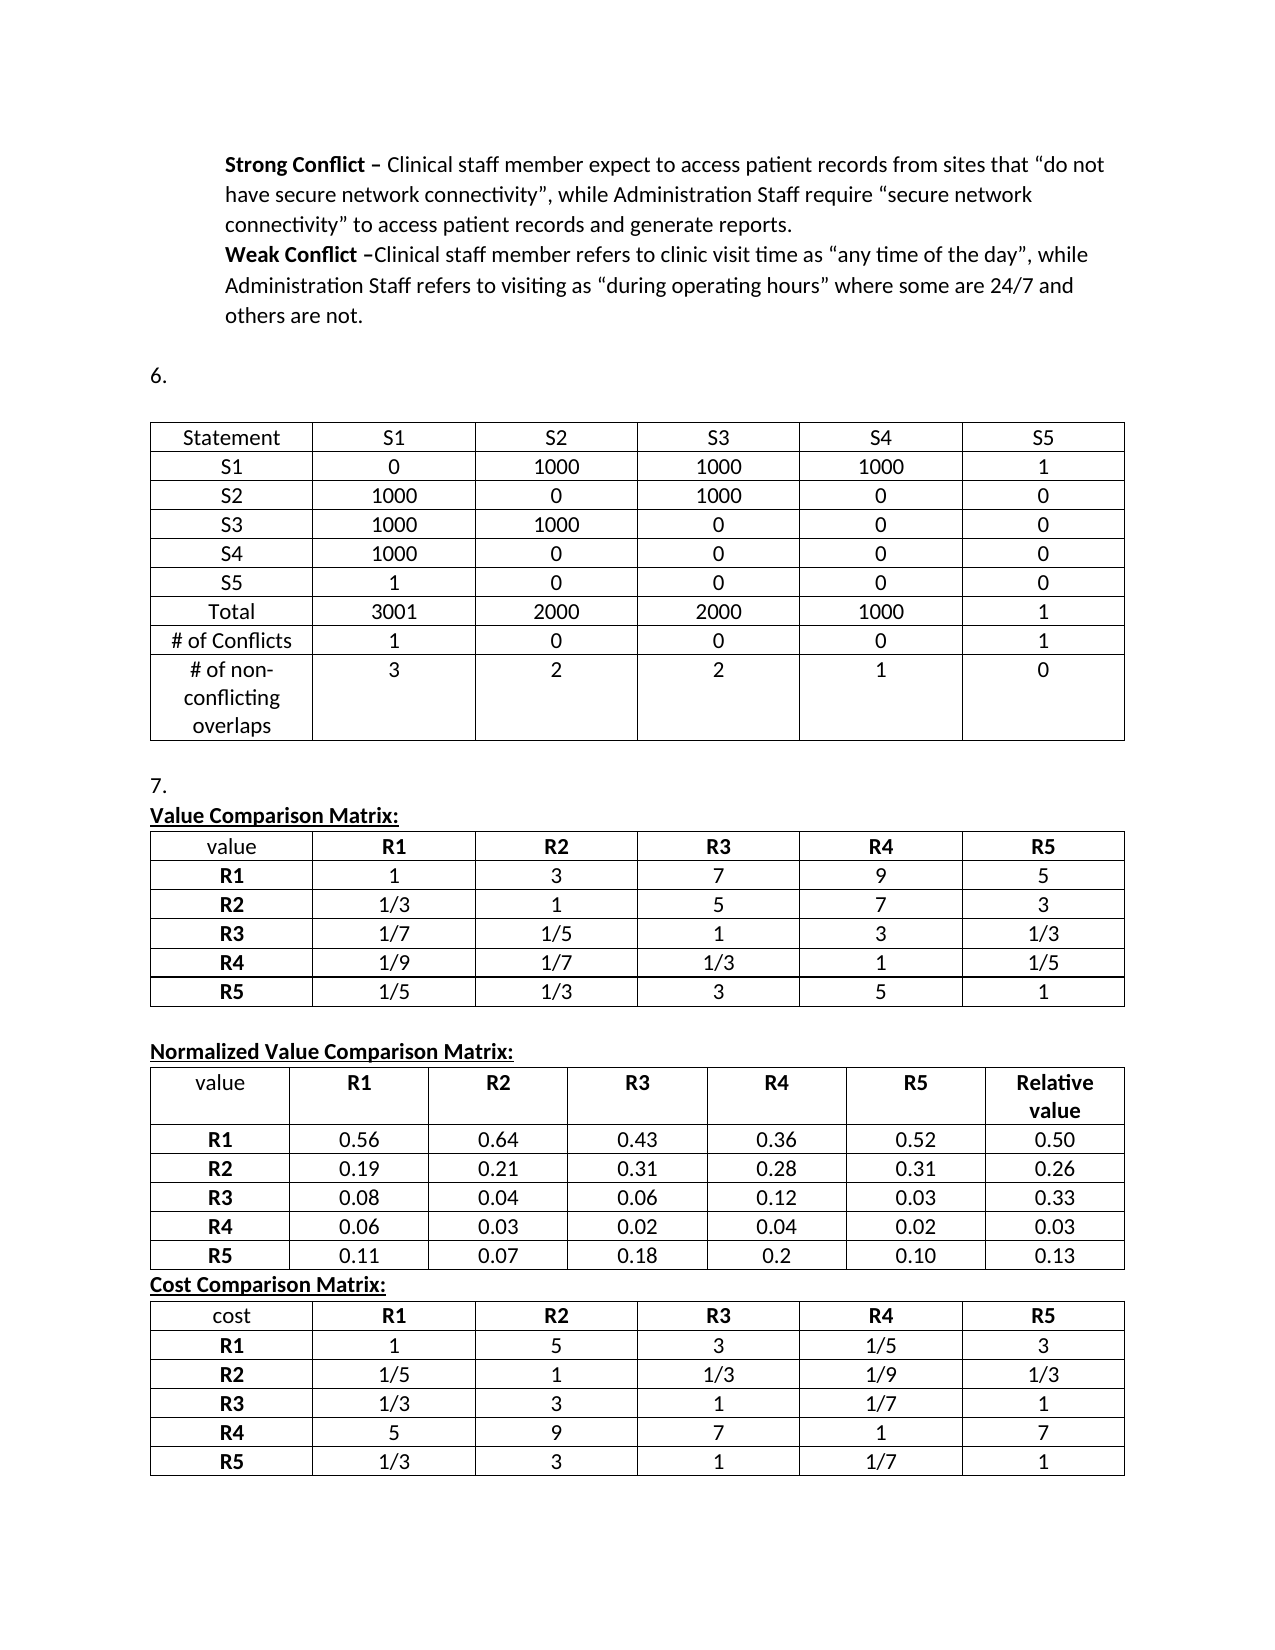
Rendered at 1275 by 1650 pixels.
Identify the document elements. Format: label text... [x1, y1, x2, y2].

table_cell 1/7 [313, 919, 475, 947]
table_cell 0.03 [847, 1183, 985, 1211]
table_cell 7 [963, 1418, 1124, 1446]
table_header S5 [963, 423, 1124, 451]
table_header Relative value [986, 1068, 1124, 1124]
table_cell R1 [151, 861, 312, 889]
table_cell 0.31 [847, 1154, 985, 1182]
table_cell 0 [638, 539, 799, 567]
table_cell 5 [800, 978, 962, 1006]
table_header R3 [568, 1068, 707, 1124]
table_cell 2000 [476, 597, 637, 625]
table_header R1 [313, 1302, 475, 1330]
table_cell R1 [151, 1331, 312, 1359]
table_cell 0.52 [847, 1125, 985, 1153]
table_cell R3 [151, 1183, 289, 1211]
text Cost Comparison Matrix: [150, 1270, 1125, 1298]
table_cell 0.04 [708, 1212, 846, 1240]
table_cell 0.06 [290, 1212, 428, 1240]
table_header value [151, 832, 312, 860]
text 6. [150, 361, 1125, 389]
table_cell 3 [800, 919, 962, 947]
table_cell 0.02 [568, 1212, 707, 1240]
table_cell # of non-conflicting overlaps [151, 655, 312, 739]
table_cell 0 [638, 568, 799, 596]
table_cell 0.04 [429, 1183, 567, 1211]
table_cell 1 [963, 1389, 1124, 1417]
table_cell 1000 [313, 481, 475, 509]
table_cell 1000 [800, 452, 962, 480]
table_cell 0.26 [986, 1154, 1124, 1182]
table_cell 0 [476, 481, 637, 509]
table_cell 1 [800, 949, 962, 976]
table_cell 1 [963, 978, 1124, 1006]
table_cell 1 [476, 1360, 637, 1388]
table_cell 3 [313, 655, 475, 739]
table_cell 0.03 [429, 1212, 567, 1240]
table_cell 2 [638, 655, 799, 739]
table_cell 0 [963, 510, 1124, 538]
table_header S1 [313, 423, 475, 451]
table_cell 3 [476, 1389, 637, 1417]
table_cell 1 [800, 1418, 962, 1446]
table_cell R5 [151, 1241, 289, 1269]
table_header S3 [638, 423, 799, 451]
table_cell 0 [638, 510, 799, 538]
table_header R1 [313, 832, 475, 860]
table_cell 7 [638, 1418, 799, 1446]
table_cell 1 [313, 626, 475, 654]
table_cell 0 [638, 626, 799, 654]
table_cell 1/7 [476, 949, 637, 976]
table_cell 1/5 [313, 978, 475, 1006]
table_cell 1000 [638, 452, 799, 480]
table_cell 0 [476, 539, 637, 567]
table_cell 0.21 [429, 1154, 567, 1182]
table_cell 9 [800, 861, 962, 889]
table_cell 0.06 [568, 1183, 707, 1211]
table_cell 1 [638, 919, 799, 947]
table_cell 1 [963, 1447, 1124, 1475]
table_cell 0 [313, 452, 475, 480]
table_cell R3 [151, 919, 312, 947]
table_header R4 [708, 1068, 846, 1124]
table_cell 0.50 [986, 1125, 1124, 1153]
table_cell 1/7 [800, 1389, 962, 1417]
table_cell 0.03 [986, 1212, 1124, 1240]
table_cell 1 [638, 1389, 799, 1417]
table_cell 1 [638, 1447, 799, 1475]
table_cell 3 [476, 1447, 637, 1475]
table_header R2 [429, 1068, 567, 1124]
table_cell 0 [963, 539, 1124, 567]
table_cell S2 [151, 481, 312, 509]
table_cell 1000 [313, 539, 475, 567]
table_cell 1 [963, 597, 1124, 625]
table_cell 1/3 [313, 1447, 475, 1475]
table_cell S5 [151, 568, 312, 596]
table_cell 1000 [638, 481, 799, 509]
table_cell 1 [313, 568, 475, 596]
table_cell 1/3 [638, 949, 799, 976]
table_cell R5 [151, 978, 312, 1006]
table_cell R4 [151, 1212, 289, 1240]
table_cell R2 [151, 890, 312, 918]
table_cell 1/3 [963, 1360, 1124, 1388]
table_cell 1/3 [313, 890, 475, 918]
table_cell R4 [151, 1418, 312, 1446]
table_header R5 [963, 832, 1124, 860]
table_cell 0 [963, 481, 1124, 509]
table_cell 0.13 [986, 1241, 1124, 1269]
table_cell 3 [638, 978, 799, 1006]
table_cell 0 [963, 655, 1124, 739]
table_cell 1 [313, 1331, 475, 1359]
table_cell 2 [476, 655, 637, 739]
table_cell S1 [151, 452, 312, 480]
table_cell 1/9 [800, 1360, 962, 1388]
table_cell # of Conflicts [151, 626, 312, 654]
table_cell 9 [476, 1418, 637, 1446]
table_cell 0 [800, 539, 962, 567]
table_cell 1000 [313, 510, 475, 538]
table_cell 2000 [638, 597, 799, 625]
table_cell 0 [800, 510, 962, 538]
table_cell R1 [151, 1125, 289, 1153]
table_cell R2 [151, 1154, 289, 1182]
table_header Statement [151, 423, 312, 451]
text Value Comparison Matrix: [150, 801, 1125, 829]
table_cell 3 [476, 861, 637, 889]
list Weak Conflict –Clinical staff member refers to clinic visit time as “any time of the day”, while Administration Staff refers to visiting as “during operating hours” where some are 24/7 and others are not. [225, 241, 1125, 329]
table_cell 1/3 [963, 919, 1124, 947]
table_cell S4 [151, 539, 312, 567]
table_cell 0.07 [429, 1241, 567, 1269]
table_cell R2 [151, 1360, 312, 1388]
table_cell 1/5 [963, 949, 1124, 976]
table_header R3 [638, 1302, 799, 1330]
table_header cost [151, 1302, 312, 1330]
table_cell 1 [313, 861, 475, 889]
table_cell 0.08 [290, 1183, 428, 1211]
table_cell 0 [476, 568, 637, 596]
table_cell 1 [963, 626, 1124, 654]
table_header R5 [847, 1068, 985, 1124]
table_cell 3 [963, 890, 1124, 918]
table_cell 7 [800, 890, 962, 918]
table_cell 0 [800, 568, 962, 596]
table_cell 0 [476, 626, 637, 654]
table_cell 1/3 [313, 1389, 475, 1417]
table_header R4 [800, 832, 962, 860]
table_cell 0.2 [708, 1241, 846, 1269]
table_cell 1 [963, 452, 1124, 480]
table_cell 0.43 [568, 1125, 707, 1153]
table_cell 1000 [476, 510, 637, 538]
table_cell 1/5 [313, 1360, 475, 1388]
table_cell 0.11 [290, 1241, 428, 1269]
table_cell 5 [963, 861, 1124, 889]
table_cell 0.31 [568, 1154, 707, 1182]
text 7. [150, 771, 1125, 799]
table_cell 0 [963, 568, 1124, 596]
table_cell 0.10 [847, 1241, 985, 1269]
table_cell R3 [151, 1389, 312, 1417]
table_cell 0.02 [847, 1212, 985, 1240]
table_header R2 [476, 832, 637, 860]
table_header R1 [290, 1068, 428, 1124]
table_cell 1/7 [800, 1447, 962, 1475]
list Strong Conflict – Clinical staff member expect to access patient records from sites that “do not have secure network connectivity”, while Administration Staff require “secure network connectivity” to access patient records and generate reports. [225, 150, 1125, 238]
table_cell 7 [638, 861, 799, 889]
table_cell 3 [638, 1331, 799, 1359]
table_cell 0.33 [986, 1183, 1124, 1211]
table_cell 0.64 [429, 1125, 567, 1153]
table_cell 1000 [476, 452, 637, 480]
table_cell 0.28 [708, 1154, 846, 1182]
table_cell 5 [638, 890, 799, 918]
table_cell 3 [963, 1331, 1124, 1359]
table_header S4 [800, 423, 962, 451]
text Normalized Value Comparison Matrix: [150, 1037, 1125, 1065]
table_header S2 [476, 423, 637, 451]
table_cell 1/3 [638, 1360, 799, 1388]
table_cell R5 [151, 1447, 312, 1475]
table_cell 3001 [313, 597, 475, 625]
table_header R4 [800, 1302, 962, 1330]
table_cell 1 [476, 890, 637, 918]
table_cell 0 [800, 481, 962, 509]
table_cell 1 [800, 655, 962, 739]
table_cell R4 [151, 949, 312, 976]
table_cell 0 [800, 626, 962, 654]
table_cell Total [151, 597, 312, 625]
table_header R3 [638, 832, 799, 860]
table_cell 0.56 [290, 1125, 428, 1153]
table_cell 1000 [800, 597, 962, 625]
table_cell 1/3 [476, 978, 637, 1006]
table_cell 0.18 [568, 1241, 707, 1269]
table_cell 5 [313, 1418, 475, 1446]
table_cell 1/5 [800, 1331, 962, 1359]
table_cell S3 [151, 510, 312, 538]
table_cell 1/5 [476, 919, 637, 947]
table_cell 0.12 [708, 1183, 846, 1211]
table_cell 5 [476, 1331, 637, 1359]
table_cell 0.36 [708, 1125, 846, 1153]
table_cell 0.19 [290, 1154, 428, 1182]
table_header R2 [476, 1302, 637, 1330]
table_cell 1/9 [313, 949, 475, 976]
table_header value [151, 1068, 289, 1124]
table_header R5 [963, 1302, 1124, 1330]
